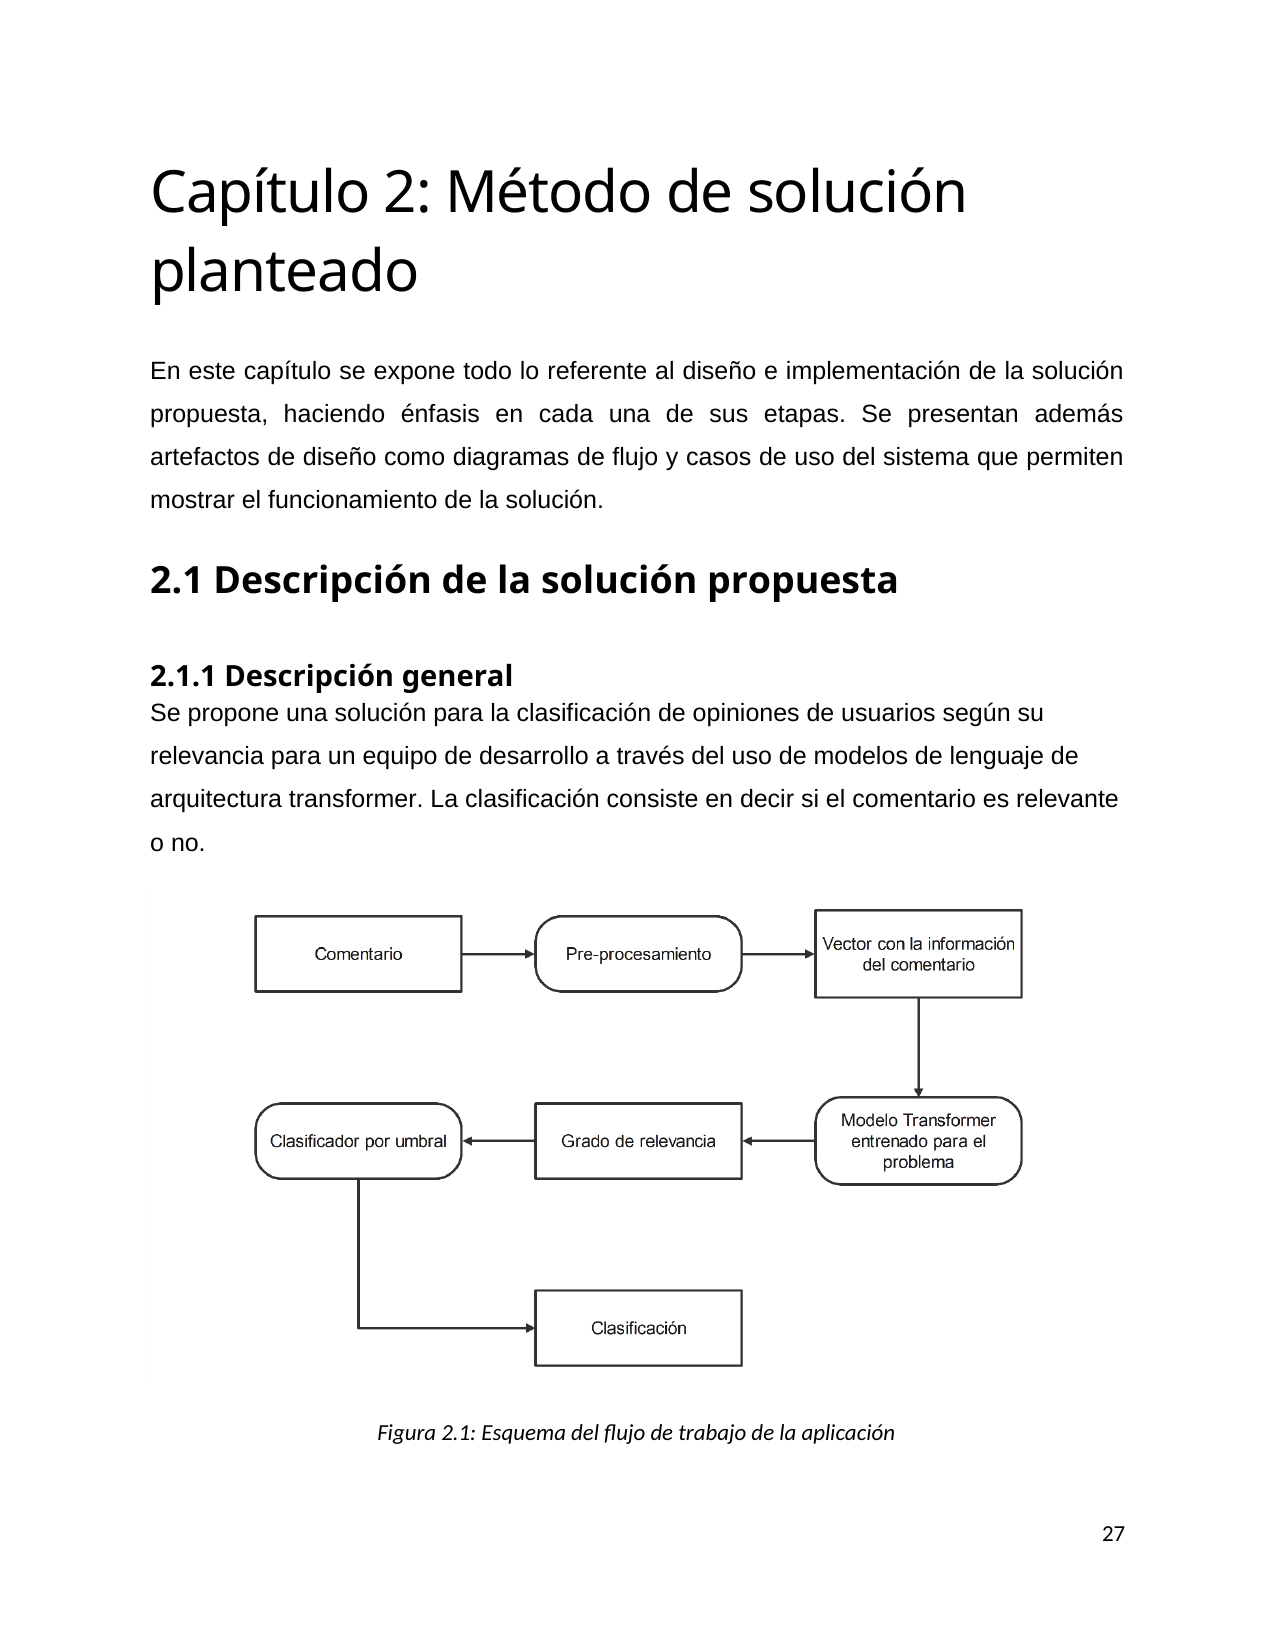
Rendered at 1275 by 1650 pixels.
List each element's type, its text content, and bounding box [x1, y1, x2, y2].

subtitle 2.1 Descripción de la solución propuesta [150, 553, 1125, 604]
text Se propone una solución para la clasificación de opiniones de usuarios según su relevancia para un equipo de desarrollo a través del uso de modelos de lenguaje de arquitectura transformer. La clasificación consiste en decir si el comentario es relevante o no. [150, 698, 1125, 856]
text En este capítulo se expone todo lo referente al diseño e implementación de la solución propuesta, haciendo énfasis en cada una de sus etapas. Se presentan además artefactos de diseño como diagramas de flujo y casos de uso del sistema que permiten mostrar el funcionamiento de la solución. [150, 356, 1125, 514]
subtitle 2.1.1 Descripción general [150, 655, 1125, 695]
title Capítulo 2: Método de solución planteado [150, 150, 1125, 309]
subtitle Figura 2.1: Esquema del flujo de trabajo de la aplicación [150, 1418, 1125, 1446]
picture [150, 887, 1125, 1388]
